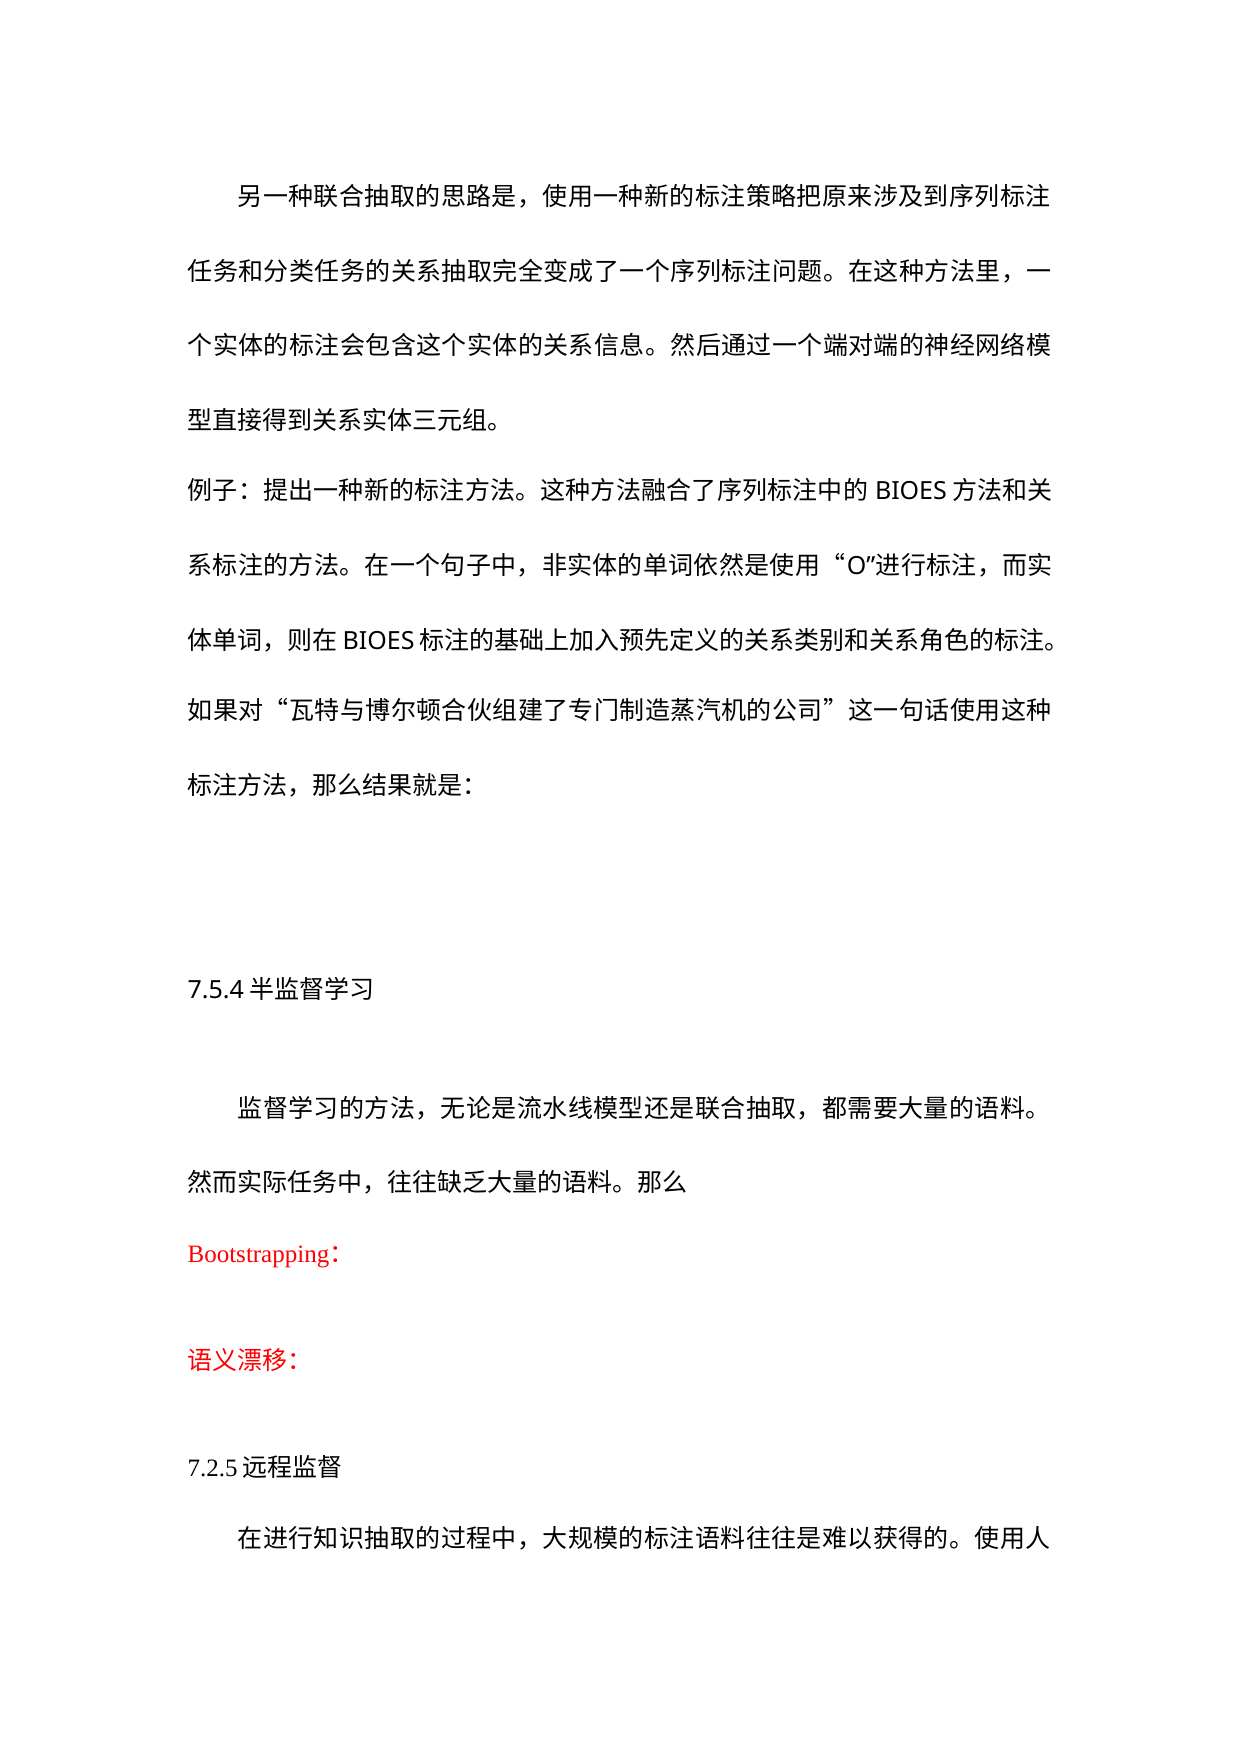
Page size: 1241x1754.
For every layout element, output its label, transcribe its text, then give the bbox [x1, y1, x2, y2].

text 语义漂移： [187, 1326, 1053, 1391]
subtitle 7.5.4半监督学习 [187, 955, 1053, 1020]
text 例子：提出一种新的标注方法。这种方法融合了序列标注中的BIOES方法和关系标注的方法。在一个句子中，非实体的单词依然是使用“O”进行标注，而实体单词，则在BIOES标注的基础上加入预先定义的关系类别和关系角色的标注。 [187, 456, 1053, 671]
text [187, 1504, 1053, 1569]
text 7.2.5远程监督 [187, 1433, 1053, 1498]
text 如果对“瓦特与博尔顿合伙组建了专门制造蒸汽机的公司”这一句话使用这种标注方法，那么结果就是： [187, 676, 1053, 816]
text 另一种联合抽取的思路是，使用一种新的标注策略把原来涉及到序列标注任务和分类任务的关系抽取完全变成了一个序列标注问题。在这种方法里，一个实体的标注会包含这个实体的关系信息。然后通过一个端对端的神经网络模型直接得到关系实体三元组。 [187, 162, 1053, 451]
text Bootstrapping： [187, 1219, 1053, 1284]
text 监督学习的方法，无论是流水线模型还是联合抽取，都需要大量的语料。然而实际任务中，往往缺乏大量的语料。那么 [187, 1074, 1053, 1213]
